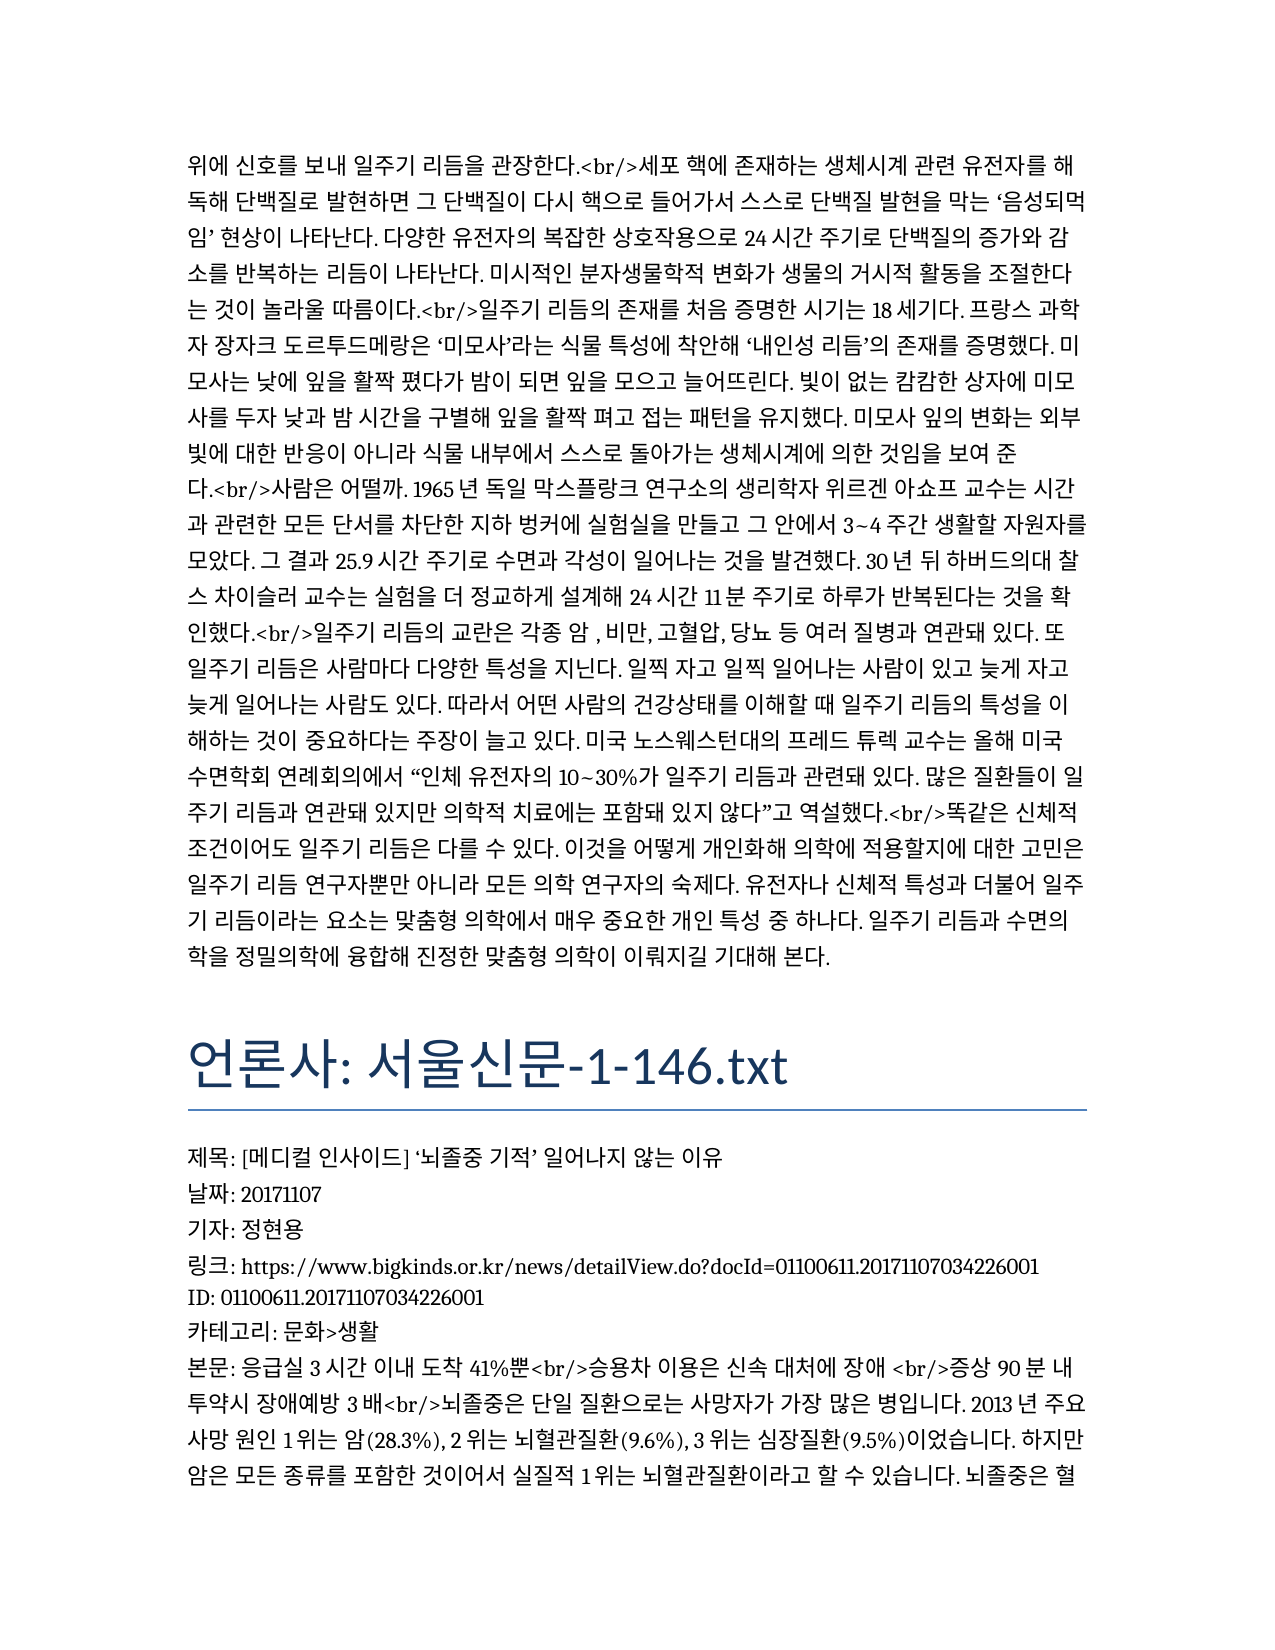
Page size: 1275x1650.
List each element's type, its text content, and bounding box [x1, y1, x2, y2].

title 언론사: 서울신문-1-146.txt [187, 1027, 1087, 1111]
